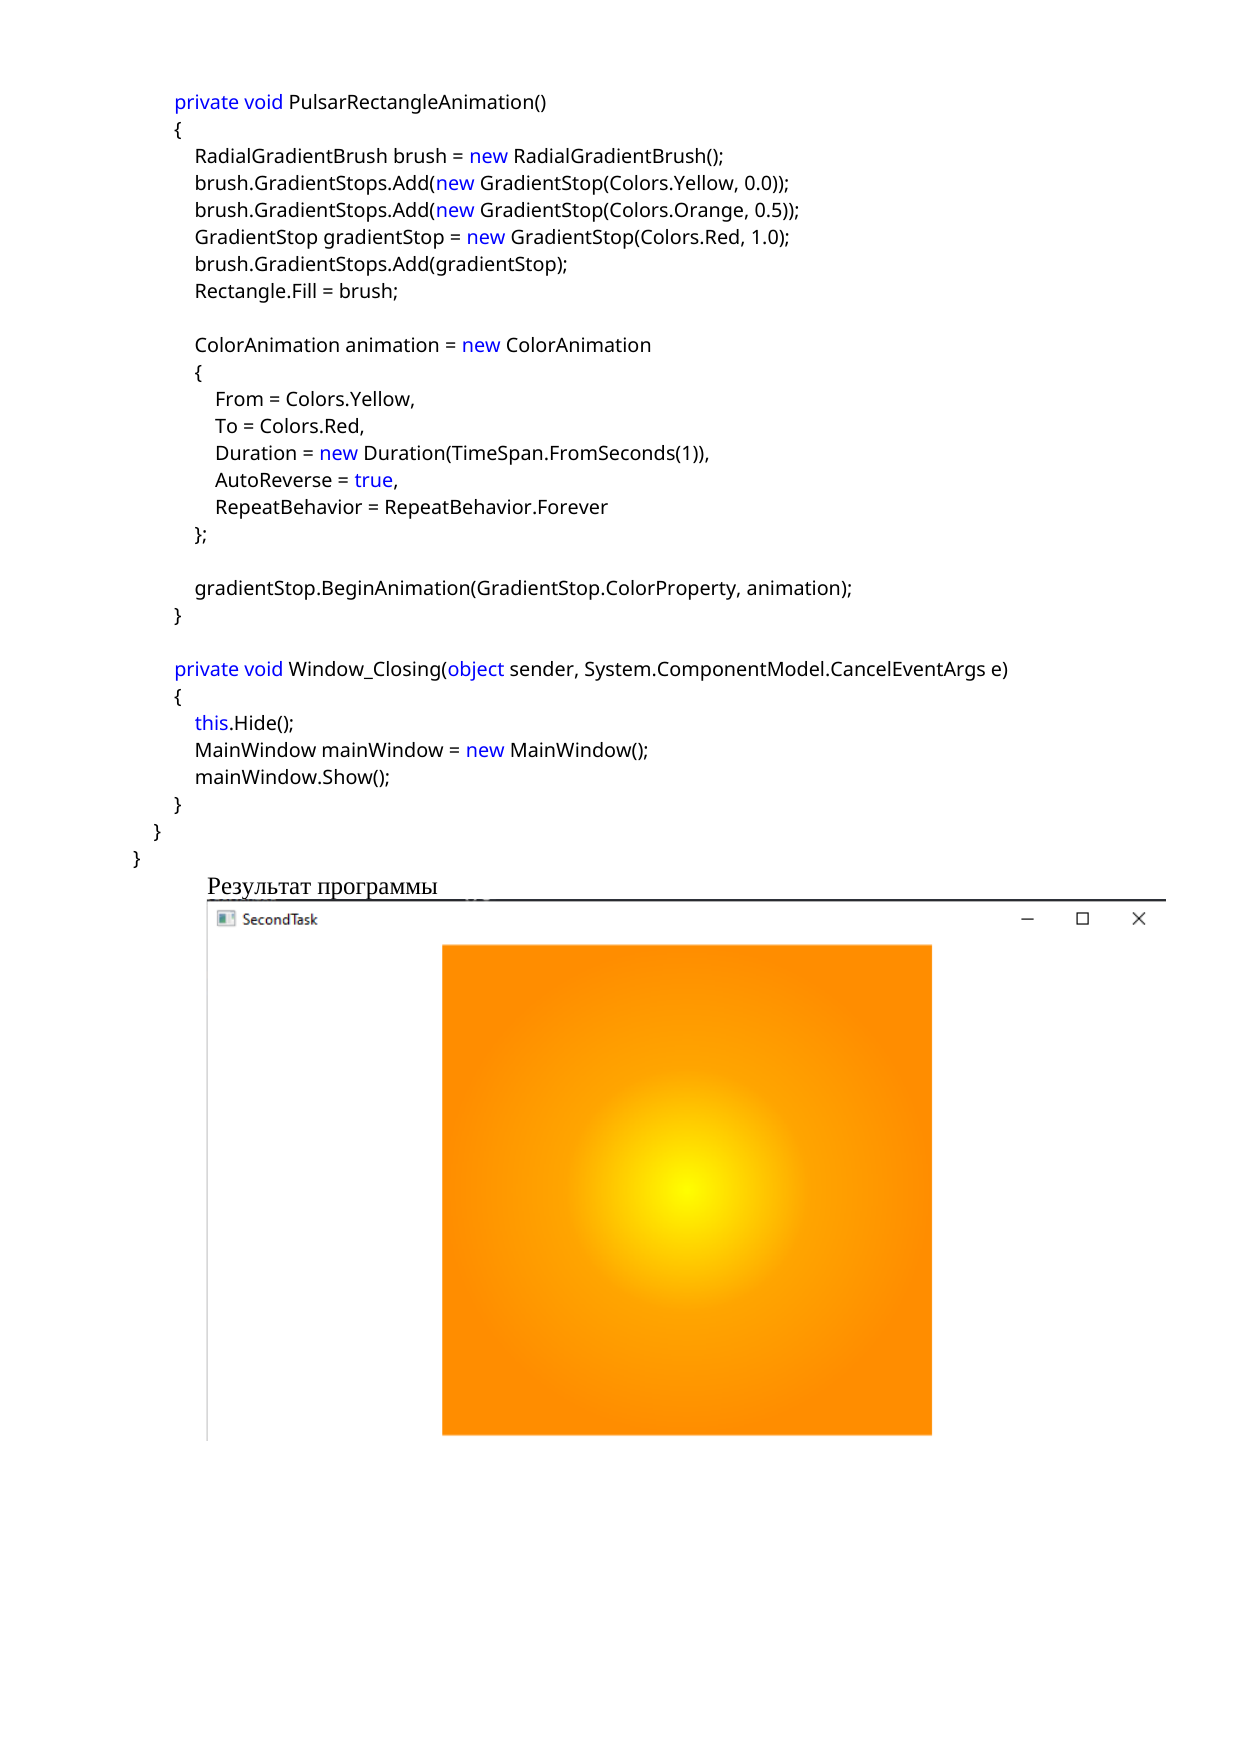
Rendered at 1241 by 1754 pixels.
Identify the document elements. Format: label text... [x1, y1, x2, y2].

text RepeatBehavior = RepeatBehavior.Forever [133, 493, 1166, 520]
text { [133, 358, 1166, 385]
text To = Colors.Red, [133, 412, 1166, 439]
text Результат программы [133, 871, 1166, 900]
text brush.GradientStops.Add(gradientStop); [133, 251, 1166, 277]
text }; [133, 520, 1166, 547]
text From = Colors.Yellow, [133, 385, 1166, 412]
text } [133, 844, 1166, 871]
text mainWindow.Show(); [133, 763, 1166, 790]
text brush.GradientStops.Add(new GradientStop(Colors.Yellow, 0.0)); [133, 169, 1166, 197]
text { [133, 116, 1166, 143]
text ColorAnimation animation = new ColorAnimation [133, 331, 1166, 358]
text Rectangle.Fill = brush; [133, 277, 1166, 304]
text private void PulsarRectangleAnimation() [133, 89, 1166, 116]
text this.Hide(); [133, 709, 1166, 736]
text AutoReverse = true, [133, 466, 1166, 493]
text { [133, 682, 1166, 709]
text Duration = new Duration(TimeSpan.FromSeconds(1)), [133, 439, 1166, 466]
text MainWindow mainWindow = new MainWindow(); [133, 736, 1166, 763]
picture [206, 899, 1166, 1441]
text RadialGradientBrush brush = new RadialGradientBrush(); [133, 143, 1166, 169]
text GradientStop gradientStop = new GradientStop(Colors.Red, 1.0); [133, 223, 1166, 251]
text } [133, 817, 1166, 844]
text private void Window_Closing(object sender, System.ComponentModel.CancelEventArgs e) [133, 655, 1166, 682]
text } [133, 790, 1166, 817]
text } [133, 601, 1166, 628]
text gradientStop.BeginAnimation(GradientStop.ColorProperty, animation); [133, 574, 1166, 601]
text brush.GradientStops.Add(new GradientStop(Colors.Orange, 0.5)); [133, 197, 1166, 223]
